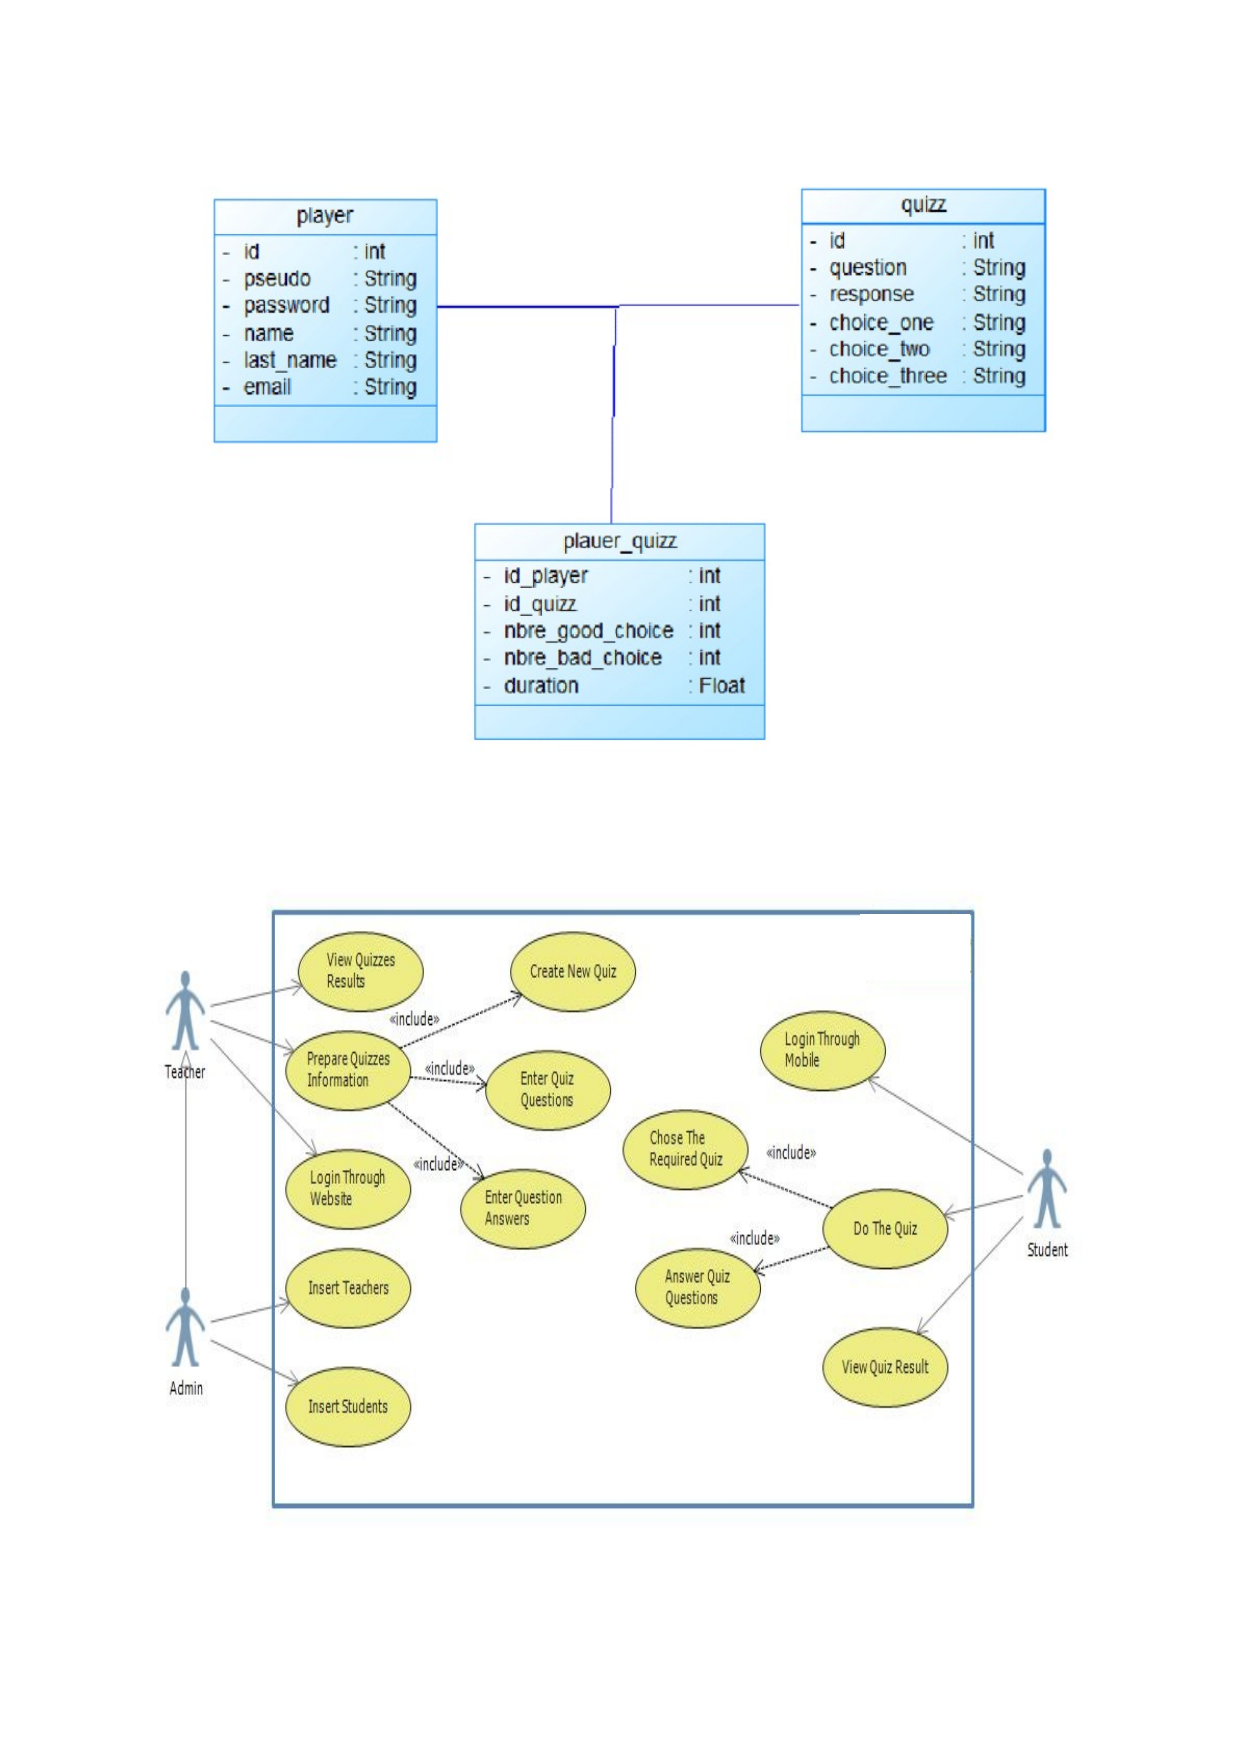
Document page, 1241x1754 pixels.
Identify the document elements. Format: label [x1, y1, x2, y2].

picture [150, 813, 1091, 1545]
picture [150, 150, 1091, 796]
